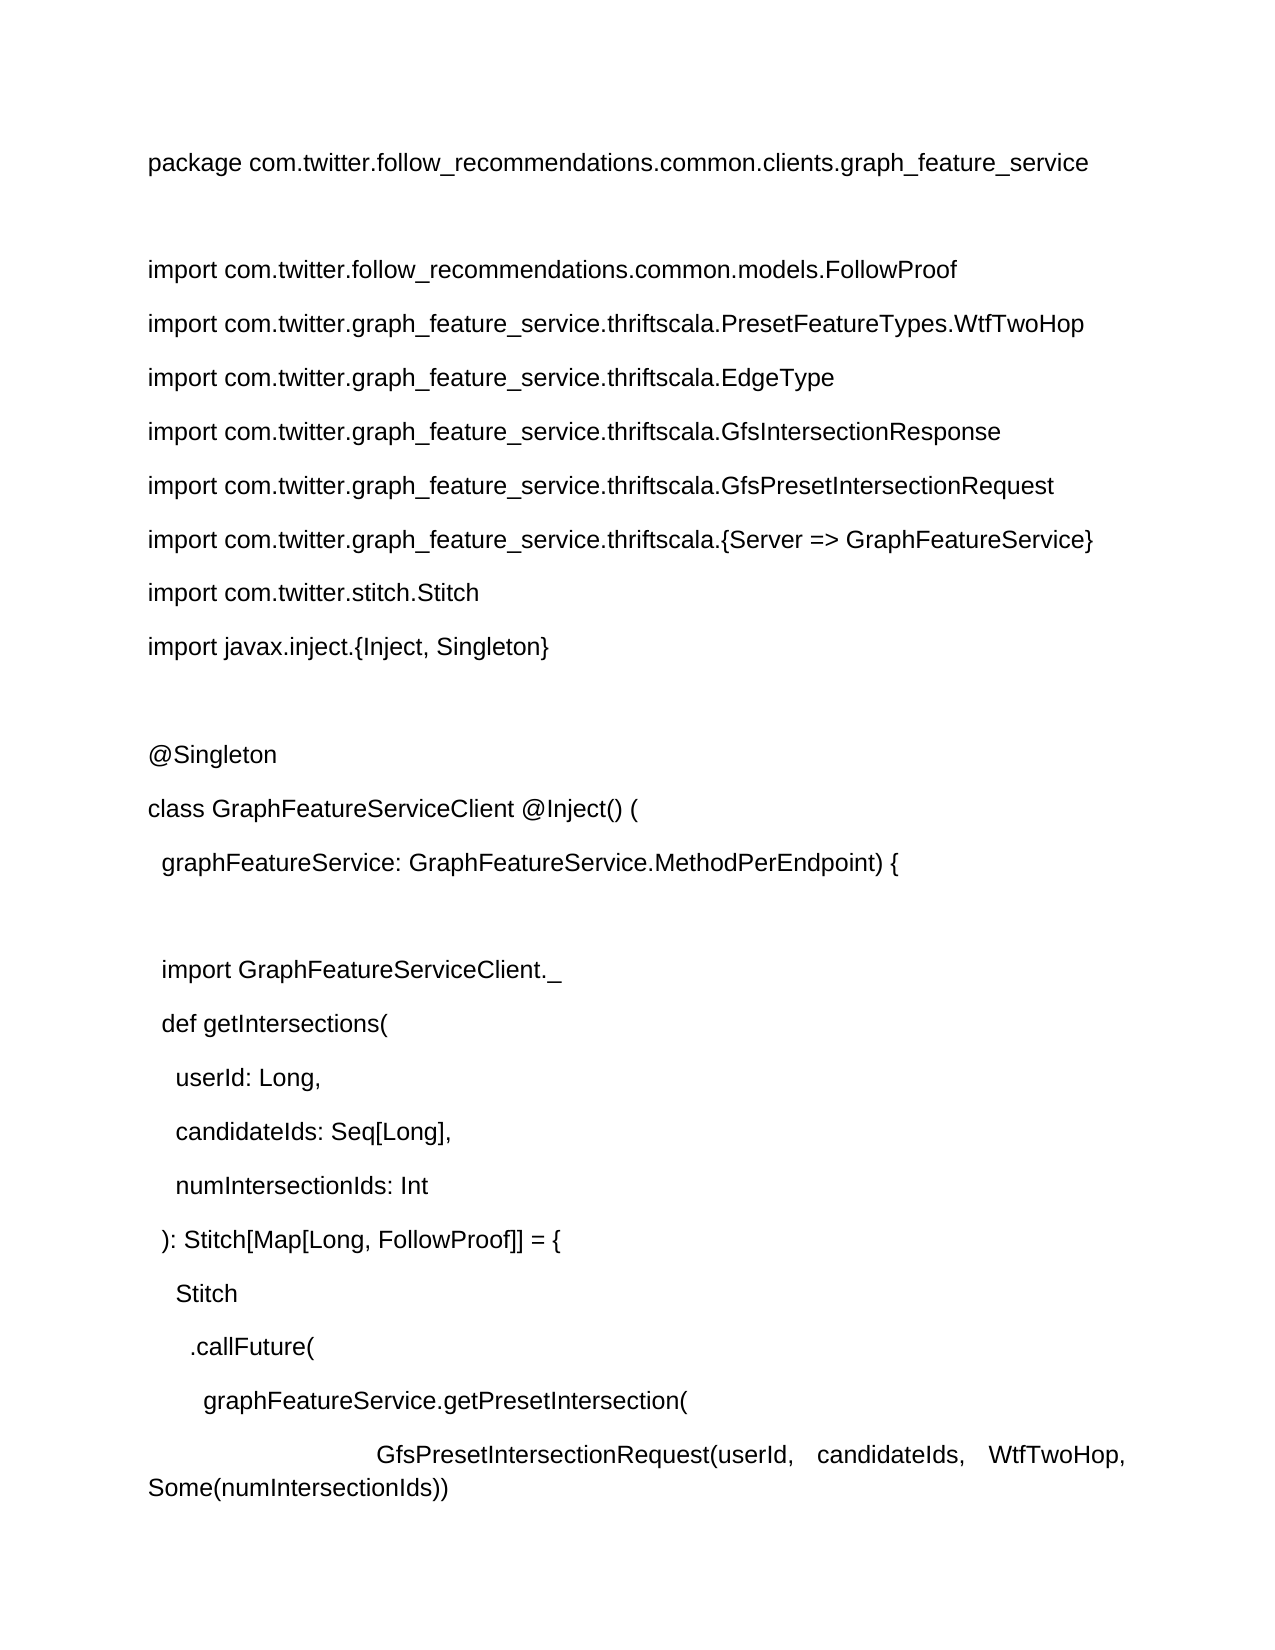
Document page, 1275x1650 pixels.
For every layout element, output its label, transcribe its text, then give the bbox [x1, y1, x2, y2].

text import com.twitter.graph_feature_service.thriftscala.EdgeType [148, 363, 1127, 392]
text import com.twitter.graph_feature_service.thriftscala.GfsPresetIntersectionRequest [148, 471, 1127, 499]
text import com.twitter.follow_recommendations.common.models.FollowProof [148, 255, 1127, 284]
text graphFeatureService: GraphFeatureService.MethodPerEndpoint) { [148, 848, 1127, 876]
text userId: Long, [148, 1063, 1127, 1092]
text import com.twitter.graph_feature_service.thriftscala.{Server => GraphFeatureService} [148, 524, 1127, 553]
text def getIntersections( [148, 1009, 1127, 1038]
text import com.twitter.stitch.Stitch [148, 578, 1127, 607]
text .callFuture( [148, 1332, 1127, 1361]
text ): Stitch[Map[Long, FollowProof]] = { [148, 1225, 1127, 1253]
text candidateIds: Seq[Long], [148, 1117, 1127, 1146]
text package com.twitter.follow_recommendations.common.clients.graph_feature_service [148, 148, 1127, 176]
text graphFeatureService.getPresetIntersection( [148, 1386, 1127, 1415]
text @Singleton [148, 740, 1127, 769]
text import com.twitter.graph_feature_service.thriftscala.GfsIntersectionResponse [148, 417, 1127, 446]
text import javax.inject.{Inject, Singleton} [148, 632, 1127, 661]
text import com.twitter.graph_feature_service.thriftscala.PresetFeatureTypes.WtfTwoHop [148, 309, 1127, 338]
text import GraphFeatureServiceClient._ [148, 955, 1127, 984]
text class GraphFeatureServiceClient @Inject() ( [148, 794, 1127, 823]
text Stitch [148, 1278, 1127, 1307]
text numIntersectionIds: Int [148, 1171, 1127, 1199]
text GfsPresetIntersectionRequest(userId, candidateIds, WtfTwoHop, Some(numIntersectionIds)) [148, 1440, 1127, 1502]
